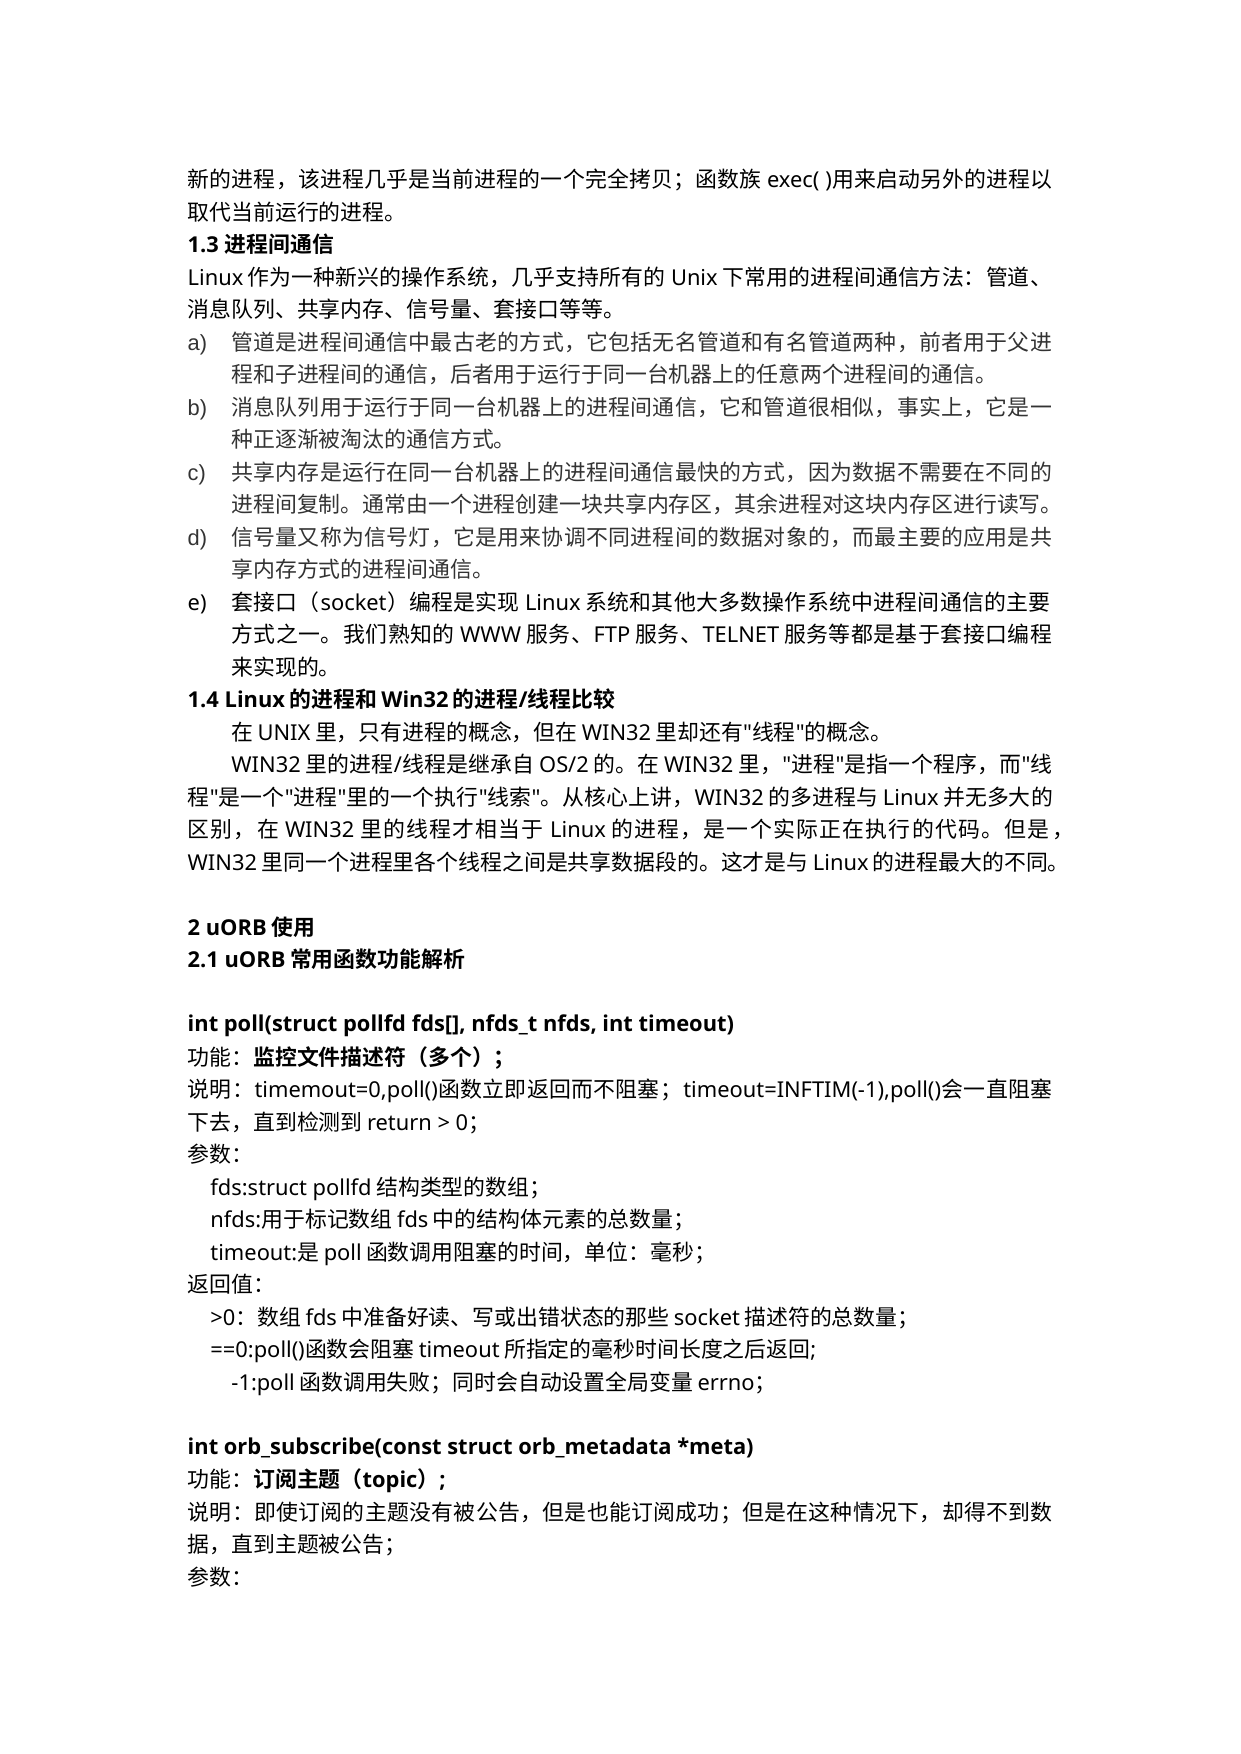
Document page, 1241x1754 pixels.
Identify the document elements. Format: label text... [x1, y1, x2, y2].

text >0：数组fds中准备好读、写或出错状态的那些socket描述符的总数量； [187, 1299, 1053, 1332]
text 参数： [187, 1559, 1053, 1592]
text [187, 162, 1053, 227]
list 共享内存是运行在同一台机器上的进程间通信最快的方式，因为数据不需要在不同的进程间复制。通常由一个进程创建一块共享内存区，其余进程对这块内存区进行读写。 [187, 454, 1053, 519]
text 说明：即使订阅的主题没有被公告，但是也能订阅成功；但是在这种情况下，却得不到数据，直到主题被公告； [187, 1494, 1053, 1559]
text 2.1 uORB常用函数功能解析 [187, 942, 1053, 974]
list 套接口（socket）编程是实现Linux系统和其他大多数操作系统中进程间通信的主要方式之一。我们熟知的WWW服务、FTP服务、TELNET服务等都是基于套接口编程来实现的。 [187, 584, 1053, 682]
text Linux作为一种新兴的操作系统，几乎支持所有的Unix下常用的进程间通信方法：管道、消息队列、共享内存、信号量、套接口等等。 [187, 259, 1053, 324]
text 1.4 Linux的进程和Win32的进程/线程比较 [187, 682, 1053, 714]
text int orb_subscribe(const struct orb_metadata *meta) [187, 1429, 1053, 1462]
text int poll(struct pollfd fds[], nfds_t nfds, int timeout) [187, 1007, 1053, 1039]
list 管道是进程间通信中最古老的方式，它包括无名管道和有名管道两种，前者用于父进程和子进程间的通信，后者用于运行于同一台机器上的任意两个进程间的通信。 [187, 324, 1053, 389]
text timeout:是poll函数调用阻塞的时间，单位：毫秒； [187, 1234, 1053, 1267]
text 功能：监控文件描述符（多个）； [187, 1039, 1053, 1072]
text 说明：timemout=0,poll()函数立即返回而不阻塞；timeout=INFTIM(-1),poll()会一直阻塞下去，直到检测到return > 0； [187, 1072, 1053, 1137]
text fds:struct pollfd结构类型的数组； [187, 1169, 1053, 1202]
text WIN32里的进程/线程是继承自OS/2的。在WIN32里，"进程"是指一个程序，而"线程"是一个"进程"里的一个执行"线索"。从核心上讲，WIN32的多进程与Linux并无多大的区别，在WIN32里的线程才相当于Linux的进程，是一个实际正在执行的代码。但是，WIN32里同一个进程里各个线程之间是共享数据段的。这才是与Linux的进程最大的不同。 [187, 747, 1053, 877]
text 功能：订阅主题（topic）; [187, 1462, 1053, 1494]
list 消息队列用于运行于同一台机器上的进程间通信，它和管道很相似，事实上，它是一种正逐渐被淘汰的通信方式。 [187, 389, 1053, 454]
text 返回值： [187, 1267, 1053, 1299]
text 参数： [187, 1137, 1053, 1169]
text nfds:用于标记数组fds中的结构体元素的总数量； [187, 1202, 1053, 1234]
text ==0:poll()函数会阻塞timeout所指定的毫秒时间长度之后返回; [187, 1332, 1053, 1364]
text -1:poll函数调用失败；同时会自动设置全局变量errno； [187, 1364, 1053, 1397]
list 信号量又称为信号灯，它是用来协调不同进程间的数据对象的，而最主要的应用是共享内存方式的进程间通信。 [187, 519, 1053, 584]
text 1.3 进程间通信 [187, 227, 1053, 259]
text 在UNIX里，只有进程的概念，但在WIN32里却还有"线程"的概念。 [187, 714, 1053, 747]
text 2 uORB使用 [187, 909, 1053, 942]
